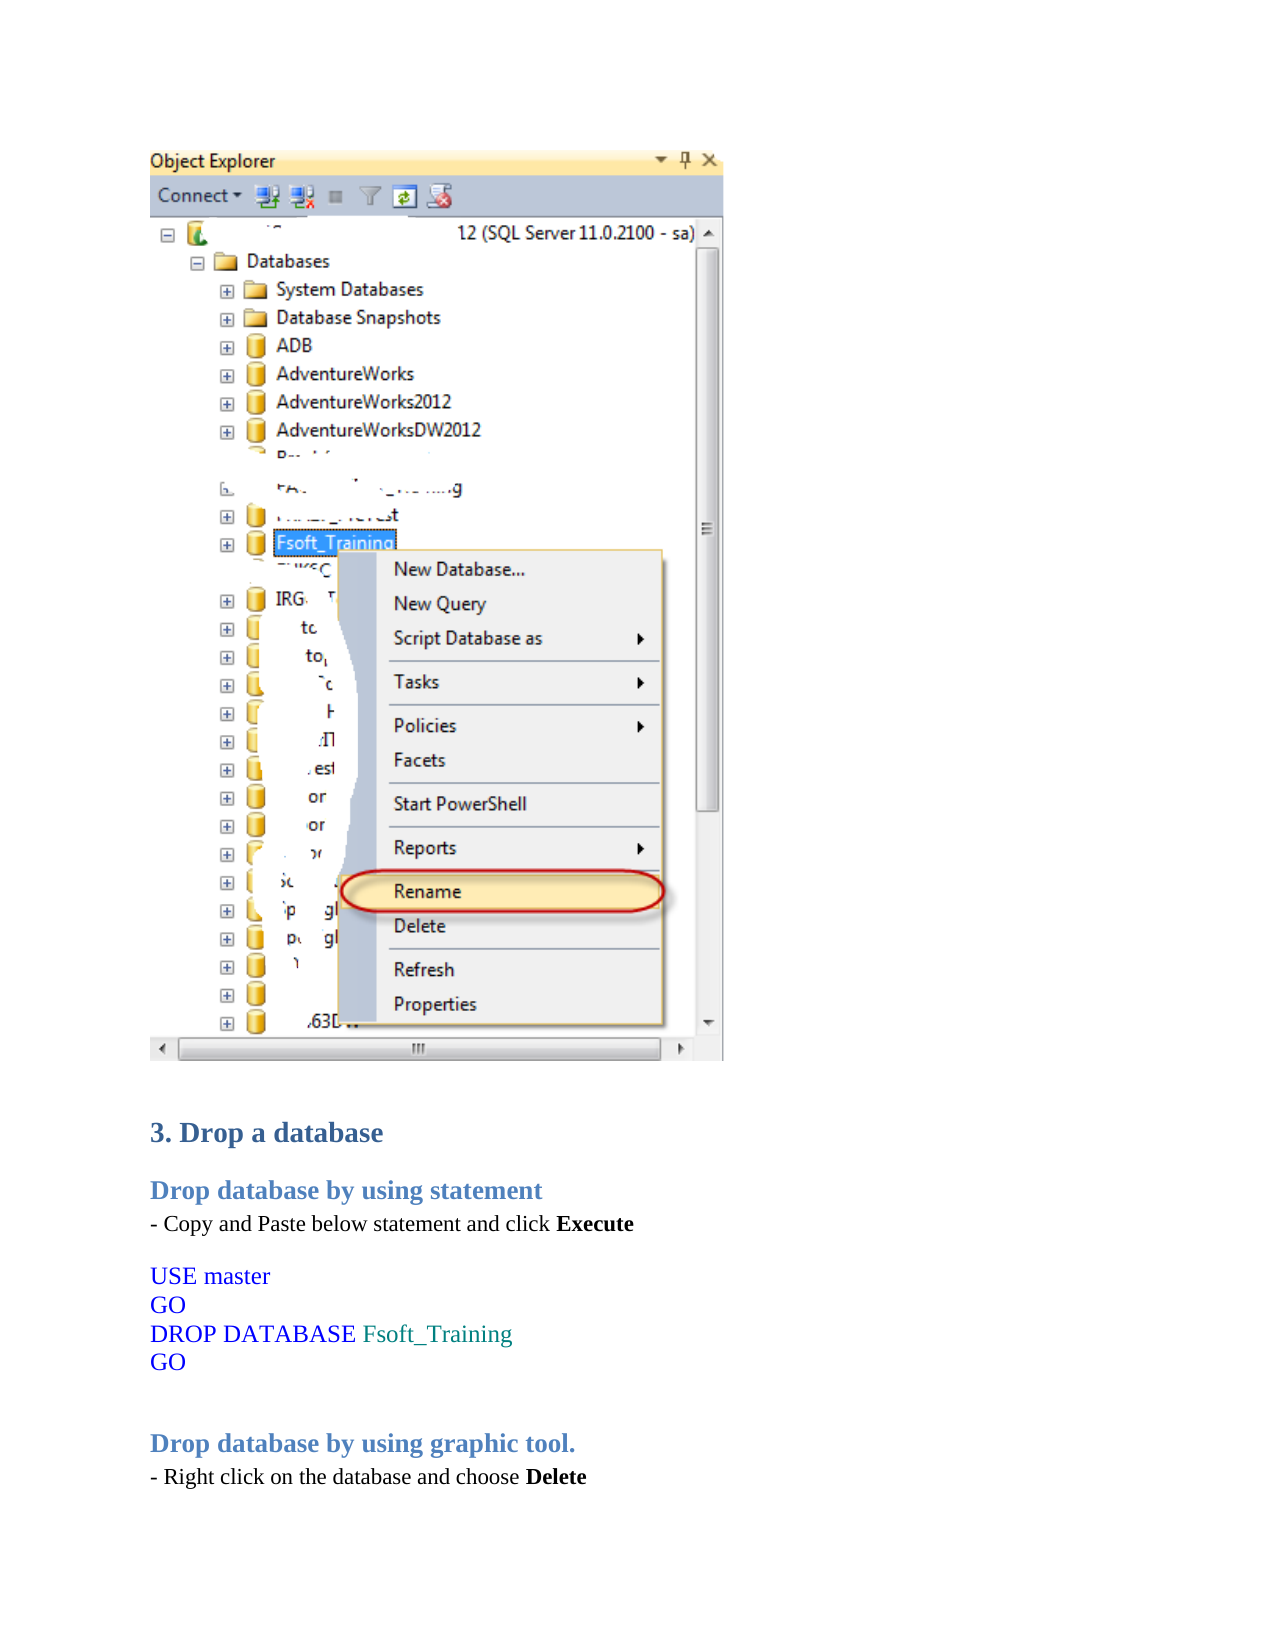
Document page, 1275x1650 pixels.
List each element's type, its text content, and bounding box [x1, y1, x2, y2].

subtitle Drop database by using graphic tool. [150, 1427, 1125, 1458]
subtitle Drop database by using statement [150, 1174, 1125, 1206]
text USE master [150, 1261, 1125, 1290]
text DROP DATABASE Fsoft_Training [150, 1319, 1125, 1347]
text GO [150, 1290, 1125, 1319]
subtitle 3. Drop a database [150, 1115, 1125, 1149]
text - Copy and Paste below statement and click Execute [150, 1210, 1125, 1237]
picture [150, 150, 724, 1061]
text - Right click on the database and choose Delete [150, 1463, 1125, 1489]
text GO [150, 1347, 1125, 1376]
